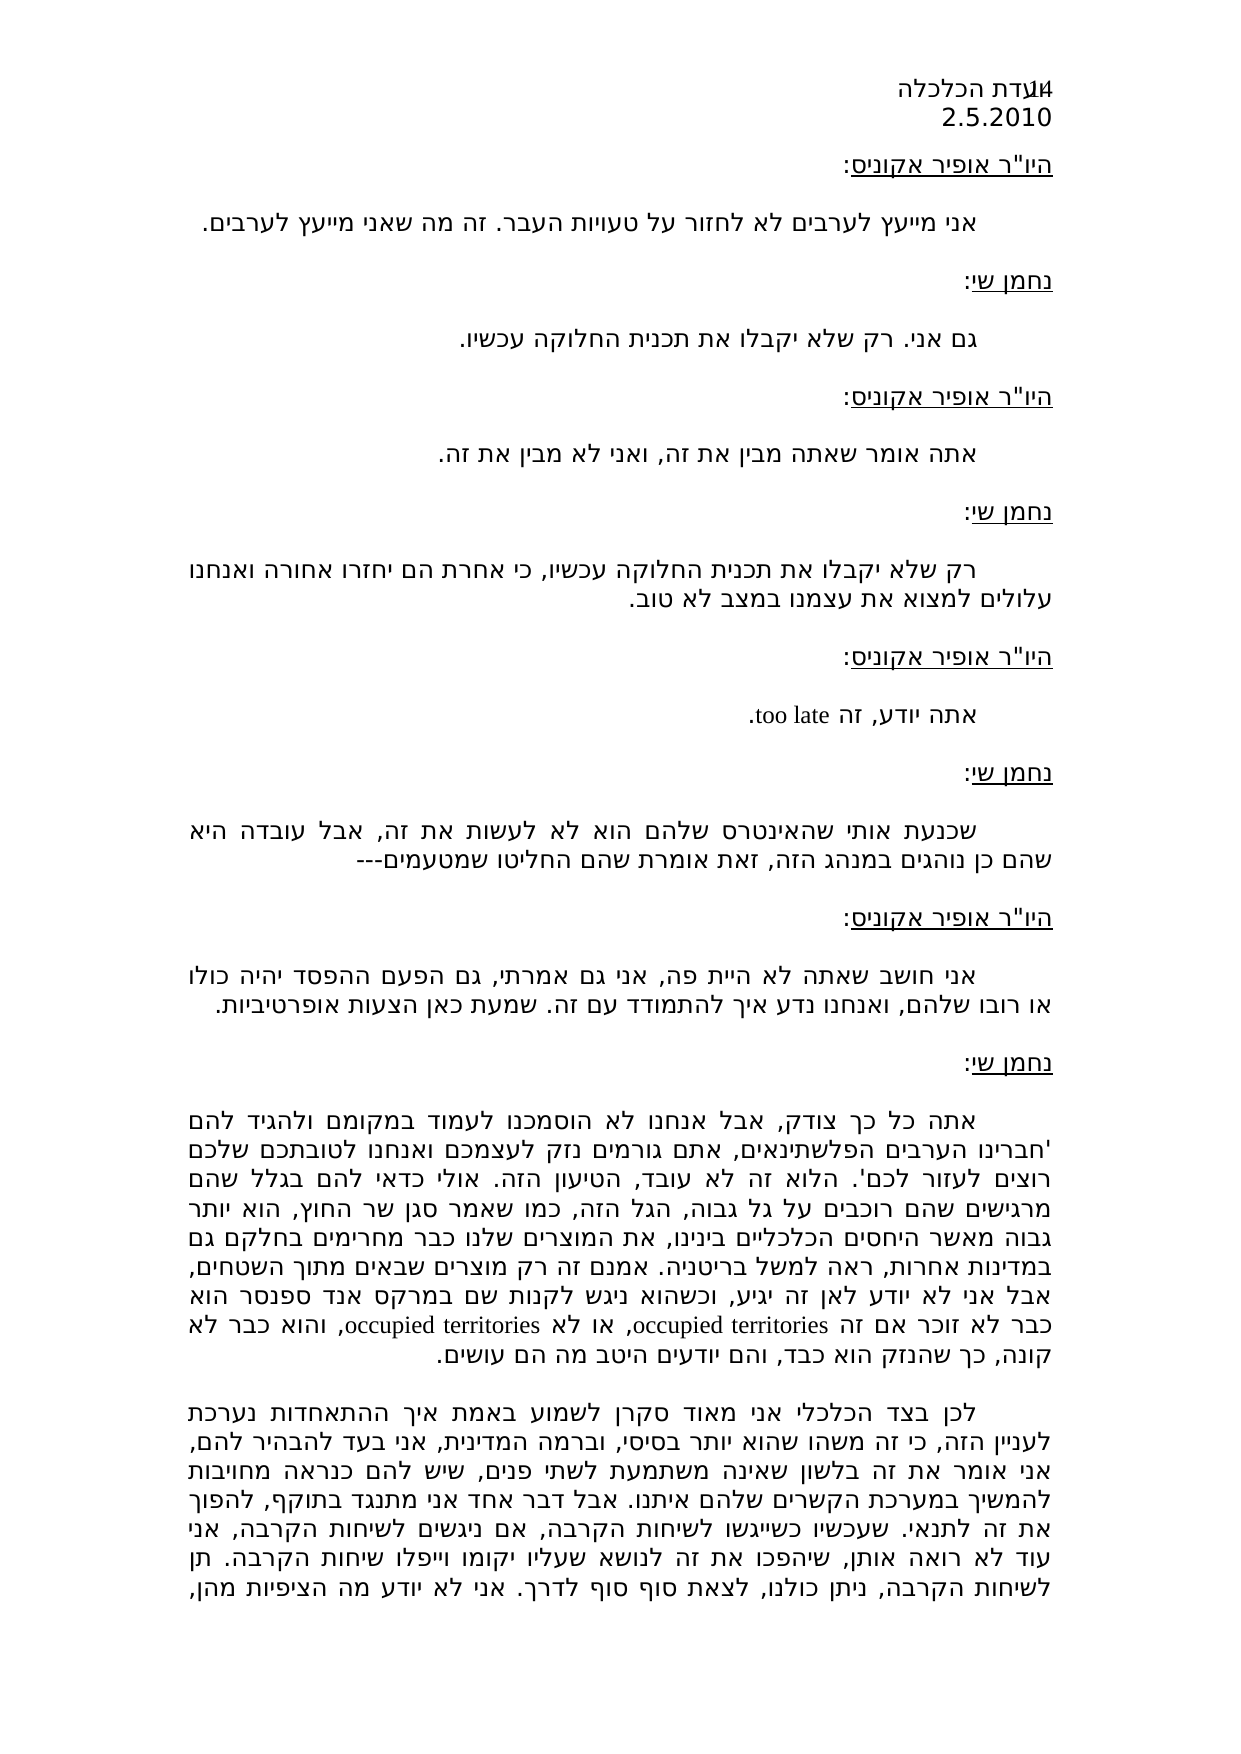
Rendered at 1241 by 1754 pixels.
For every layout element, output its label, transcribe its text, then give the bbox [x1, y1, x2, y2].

text רק שלא יקבלו את תכנית החלוקה עכשיו, כי אחרת הם יחזרו אחורה ואנחנו עלולים למצוא את עצמנו במצב לא טוב. [187, 555, 1053, 614]
text היו"ר אופיר אקוניס: [187, 150, 1053, 179]
text אני מייעץ לערבים לא לחזור על טעויות העבר. זה מה שאני מייעץ לערבים. [187, 208, 1053, 237]
text נחמן שי: [187, 266, 1053, 295]
text נחמן שי: [187, 497, 1053, 527]
text שכנעת אותי שהאינטרס שלהם הוא לא לעשות את זה, אבל עובדה היא שהם כן נוהגים במנהג הזה, זאת אומרת שהם החליטו שמטעמים--- [187, 816, 1053, 875]
text אתה כל כך צודק, אבל אנחנו לא הוסמכנו לעמוד במקומם ולהגיד להם 'חברינו הערבים הפלשתינאים, אתם גורמים נזק לעצמכם ואנחנו לטובתכם שלכם רוצים לעזור לכם'. הלוא זה לא עובד, הטיעון הזה. אולי כדאי להם בגלל שהם מרגישים שהם רוכבים על גל גבוה, הגל הזה, כמו שאמר סגן שר החוץ, הוא יותר גבוה מאשר היחסים הכלכליים בינינו, את המוצרים שלנו כבר מחרימים בחלקם גם במדינות אחרות, ראה למשל בריטניה. אמנם זה רק מוצרים שבאים מתוך השטחים, אבל אני לא יודע לאן זה יגיע, וכשהוא ניגש לקנות שם במרקס אנד ספנסר הוא כבר לא זוכר אם זה occupied territories, או לא occupied territories, והוא כבר לא קונה, כך שהנזק הוא כבד, והם יודעים היטב מה הם עושים. [187, 1106, 1053, 1369]
text היו"ר אופיר אקוניס: [187, 903, 1053, 933]
text נחמן שי: [187, 1048, 1053, 1078]
text היו"ר אופיר אקוניס: [187, 642, 1053, 672]
text אני חושב שאתה לא היית פה, אני גם אמרתי, גם הפעם ההפסד יהיה כולו או רובו שלהם, ואנחנו נדע איך להתמודד עם זה. שמעת כאן הצעות אופרטיביות. [187, 961, 1053, 1020]
text נחמן שי: [187, 758, 1053, 788]
text אתה אומר שאתה מבין את זה, ואני לא מבין את זה. [187, 439, 1053, 469]
text אתה יודע, זה too late. [187, 700, 1053, 730]
text היו"ר אופיר אקוניס: [187, 382, 1053, 411]
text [187, 1398, 1053, 1602]
text גם אני. רק שלא יקבלו את תכנית החלוקה עכשיו. [187, 324, 1053, 353]
